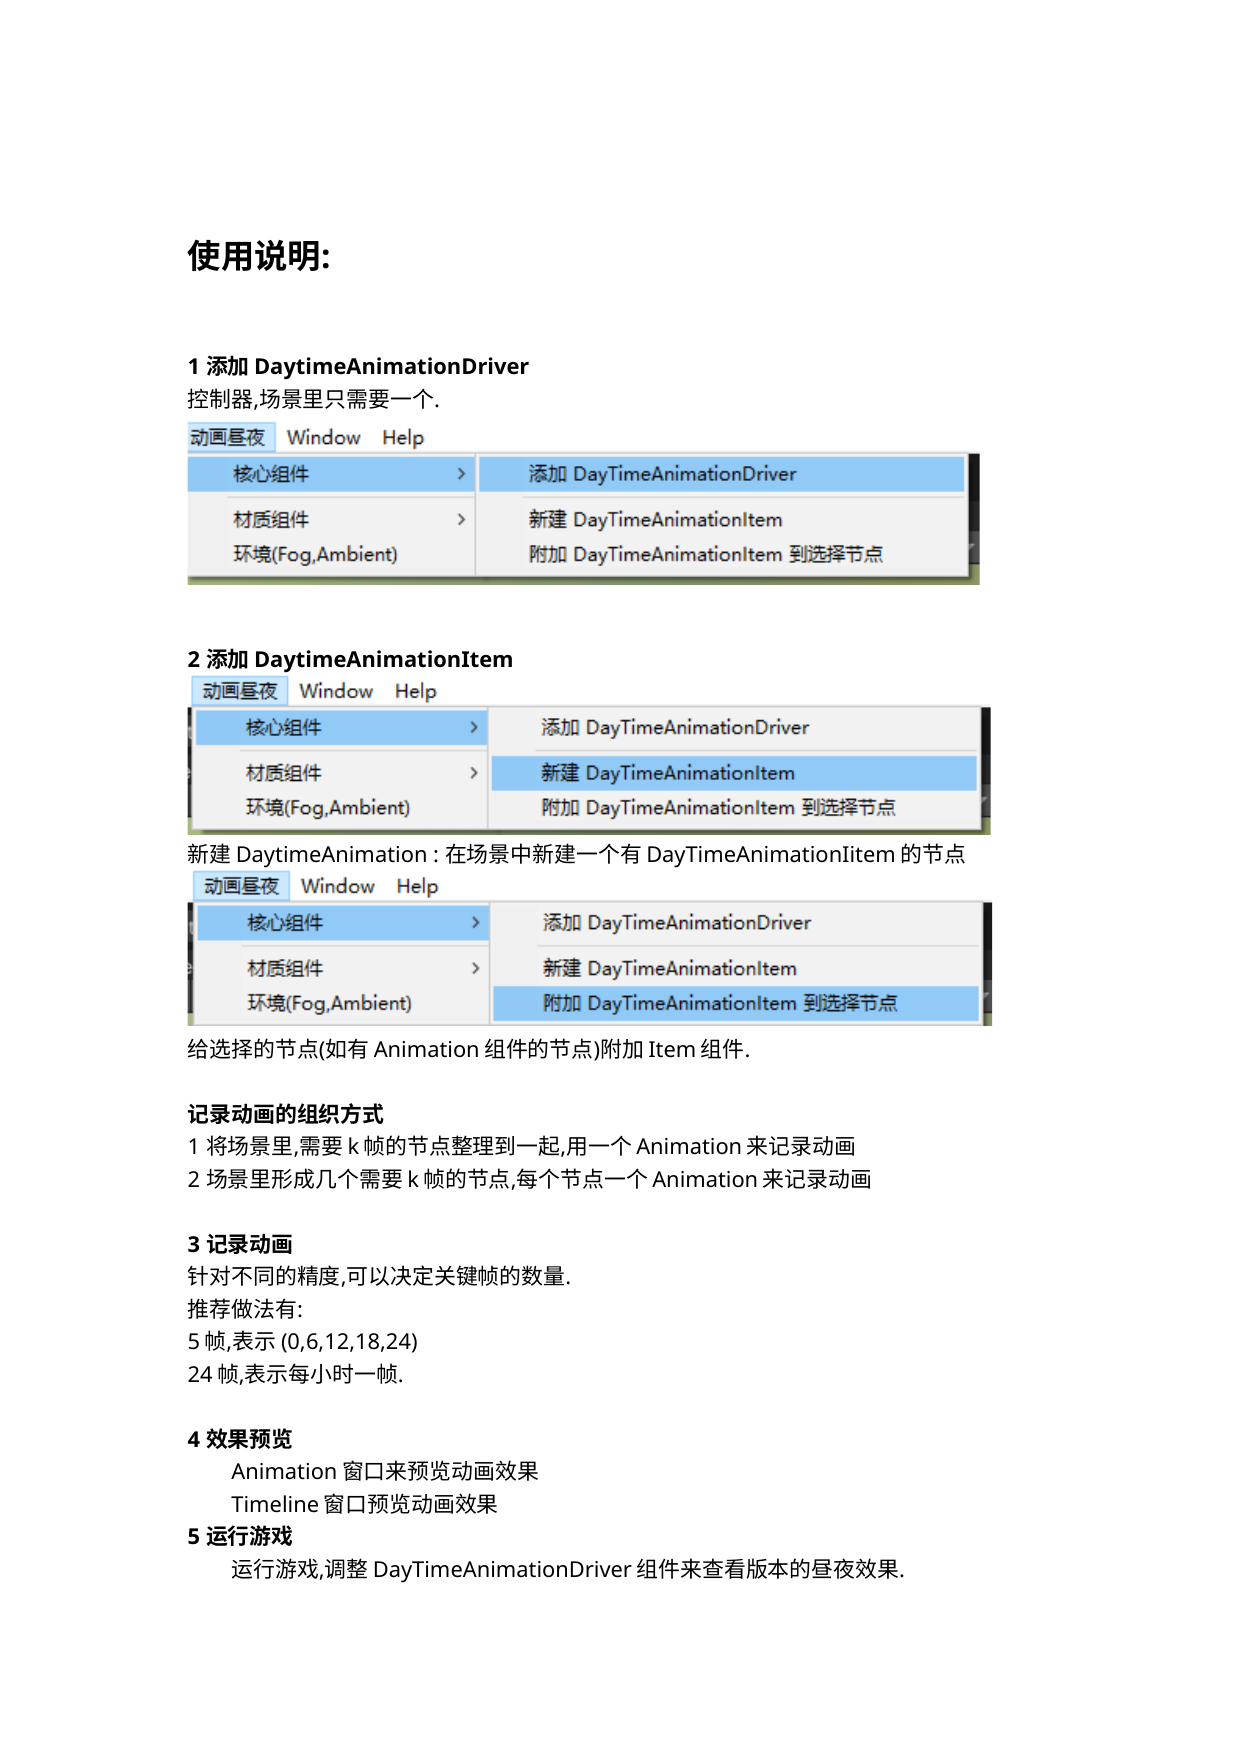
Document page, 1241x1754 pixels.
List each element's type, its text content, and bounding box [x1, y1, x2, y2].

text 2 添加DaytimeAnimationItem [187, 641, 1053, 674]
text 推荐做法有: [187, 1291, 1053, 1324]
text 1 将场景里,需要k帧的节点整理到一起,用一个Animation来记录动画 [187, 1129, 1053, 1161]
text 5 运行游戏 [187, 1519, 1053, 1551]
text 3 记录动画 [187, 1226, 1053, 1259]
text 24帧,表示每小时一帧. [187, 1356, 1053, 1389]
text 控制器,场景里只需要一个. [187, 381, 1053, 414]
text 运行游戏,调整DayTimeAnimationDriver组件来查看版本的昼夜效果. [187, 1551, 1053, 1584]
text 5帧,表示 (0,6,12,18,24) [187, 1324, 1053, 1356]
picture [187, 413, 980, 585]
text 针对不同的精度,可以决定关键帧的数量. [187, 1259, 1053, 1291]
text 2 场景里形成几个需要k帧的节点,每个节点一个Animation来记录动画 [187, 1161, 1053, 1194]
text Animation窗口来预览动画效果 [187, 1454, 1053, 1486]
text 给选择的节点(如有Animation组件的节点)附加Item组件. [187, 1031, 1053, 1064]
text 新建DaytimeAnimation : 在场景中新建一个有DayTimeAnimationIitem的节点 [187, 836, 1053, 869]
text Timeline窗口预览动画效果 [187, 1486, 1053, 1519]
text 记录动画的组织方式 [187, 1096, 1053, 1129]
text 4 效果预览 [187, 1421, 1053, 1454]
picture [187, 868, 993, 1026]
text 1 添加DaytimeAnimationDriver [187, 349, 1053, 381]
subtitle 使用说明: [187, 222, 1053, 287]
picture [187, 673, 991, 835]
